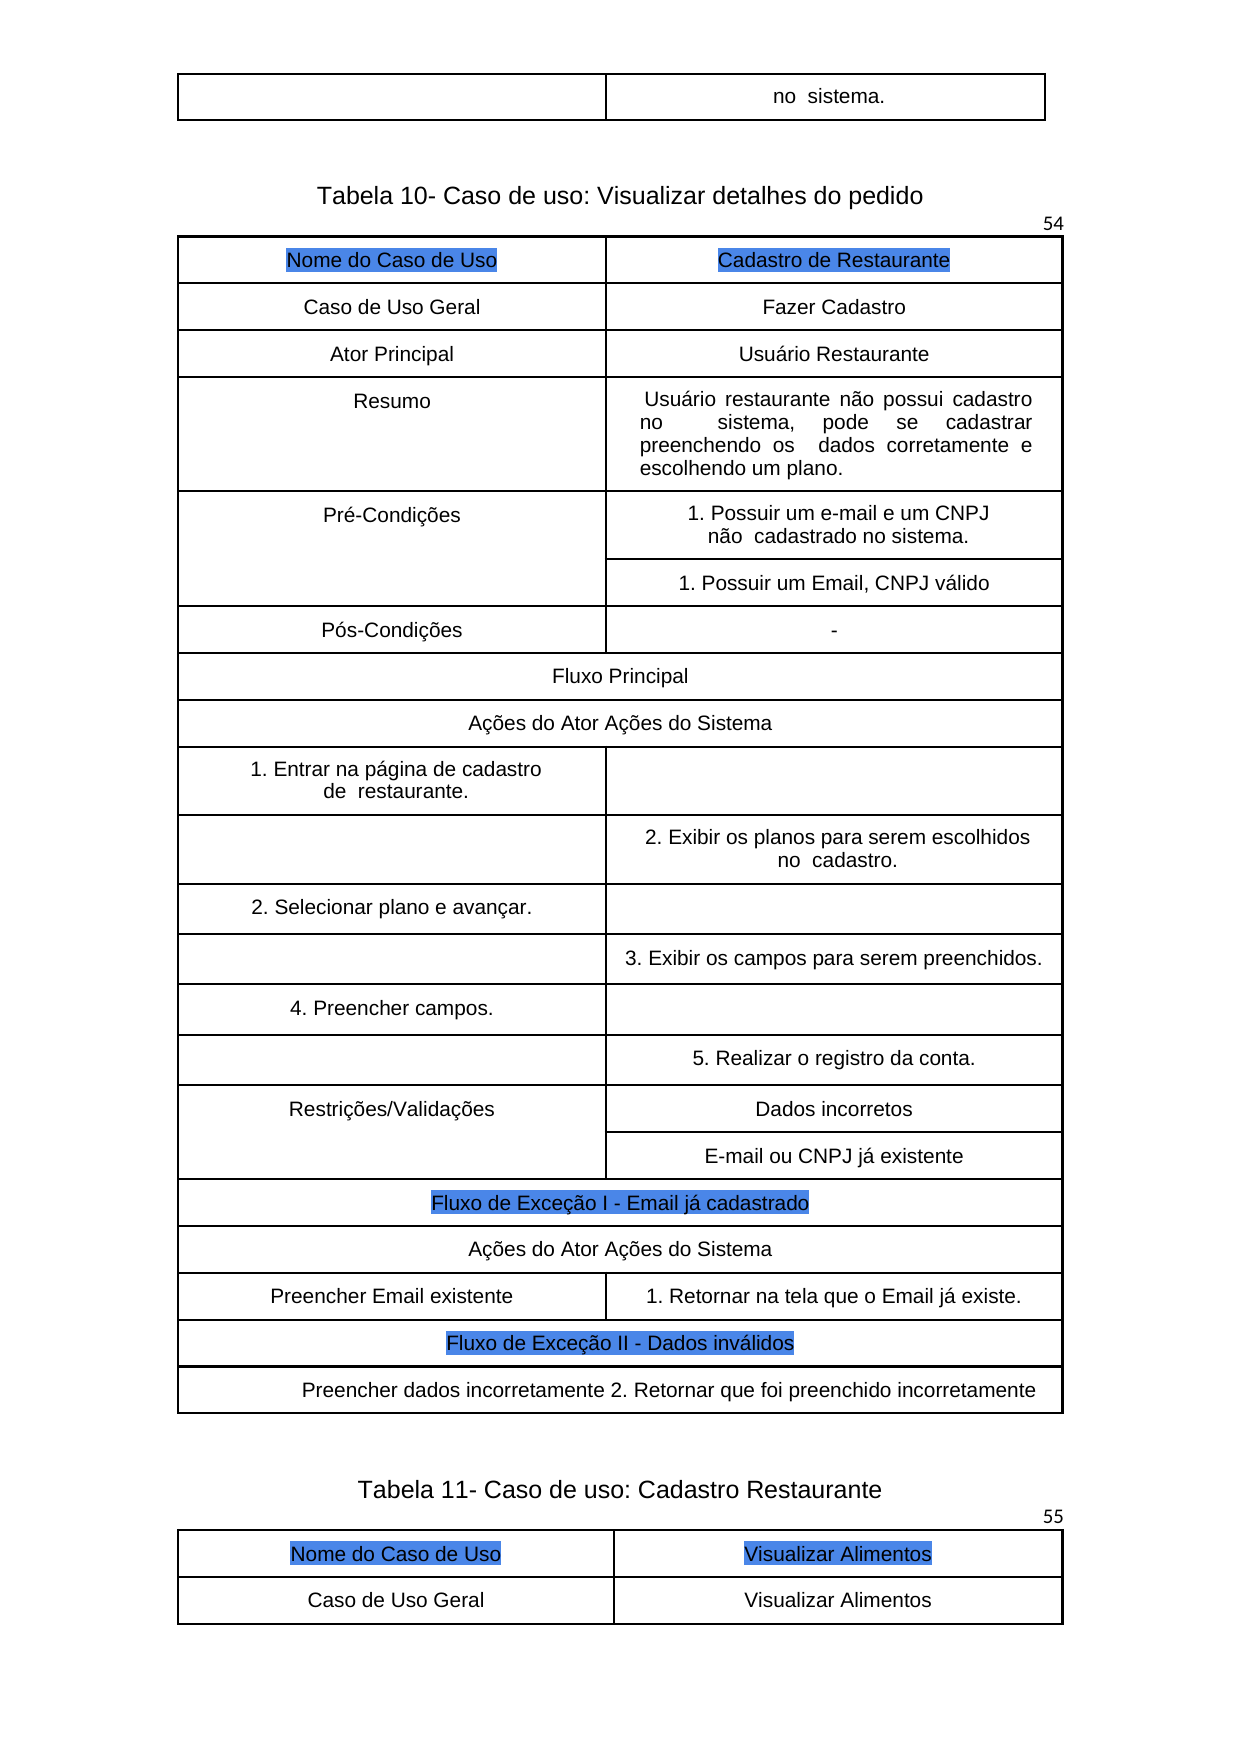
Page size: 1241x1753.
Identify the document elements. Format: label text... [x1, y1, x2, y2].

table_cell Fluxo Principal [179, 654, 1061, 699]
table_cell Usuário restaurante não possui cadastro no sistema, pode se cadastrar preenchendo os dados corretamente e escolhendo um plano. [607, 378, 1061, 490]
table_cell Fluxo de Exceção I - Email já cadastrado [179, 1180, 1061, 1225]
table_header Nome do Caso de Uso [179, 1531, 613, 1576]
table_cell 2. Selecionar plano e avançar. [179, 885, 605, 933]
table_header Visualizar Alimentos [615, 1531, 1061, 1576]
table_cell Usuário Restaurante [607, 331, 1061, 376]
table_header Nome do Caso de Uso [179, 238, 605, 282]
text Tabela 10- Caso de uso: Visualizar detalhes do pedido [317, 181, 1139, 210]
table_cell 3. Exibir os campos para serem preenchidos. [607, 935, 1061, 983]
table_cell Caso de Uso Geral [179, 1578, 613, 1623]
table_cell Fluxo de Exceção II - Dados inválidos [179, 1321, 1061, 1365]
table_cell - [607, 607, 1061, 652]
text Tabela 11- Caso de uso: Cadastro Restaurante [357, 1475, 1139, 1503]
table_cell 4. Preencher campos. [179, 985, 605, 1034]
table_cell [179, 75, 605, 119]
table_cell Pós-Condições [179, 607, 605, 652]
table_header Cadastro de Restaurante [607, 238, 1061, 282]
table_cell 1. Possuir um Email, CNPJ válido [607, 560, 1061, 605]
table_cell Preencher dados incorretamente 2. Retornar que foi preenchido incorretamente [179, 1368, 1061, 1412]
table_cell Dados incorretos [607, 1086, 1061, 1131]
table_cell Resumo [179, 378, 605, 490]
table_cell 2. Exibir os planos para serem escolhidos no cadastro. [607, 816, 1061, 882]
table_cell Ações do Ator Ações do Sistema [179, 701, 1061, 746]
table_cell Restrições/Validações [179, 1086, 605, 1178]
table_cell 1. Possuir um e-mail e um CNPJ não cadastrado no sistema. [607, 492, 1061, 558]
table_cell Ações do Ator Ações do Sistema [179, 1227, 1061, 1272]
table_cell Pré-Condições [179, 492, 605, 605]
text 55 [148, 1503, 1064, 1529]
table_cell [179, 816, 605, 882]
table_cell Visualizar Alimentos [615, 1578, 1061, 1623]
table_cell [607, 885, 1061, 933]
table_cell Ator Principal [179, 331, 605, 376]
table_cell E-mail ou CNPJ já existente [607, 1133, 1061, 1178]
table_cell Caso de Uso Geral [179, 284, 605, 329]
table_cell 5. Realizar o registro da conta. [607, 1036, 1061, 1084]
table_cell [607, 748, 1061, 814]
table_cell Preencher Email existente [179, 1274, 605, 1318]
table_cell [607, 75, 1044, 119]
table_cell [179, 1036, 605, 1084]
text 54 [148, 210, 1064, 235]
table_cell 1. Retornar na tela que o Email já existe. [607, 1274, 1061, 1318]
table_cell 1. Entrar na página de cadastro de restaurante. [179, 748, 605, 814]
table_cell [179, 935, 605, 983]
table_cell Fazer Cadastro [607, 284, 1061, 329]
table_cell [607, 985, 1061, 1034]
